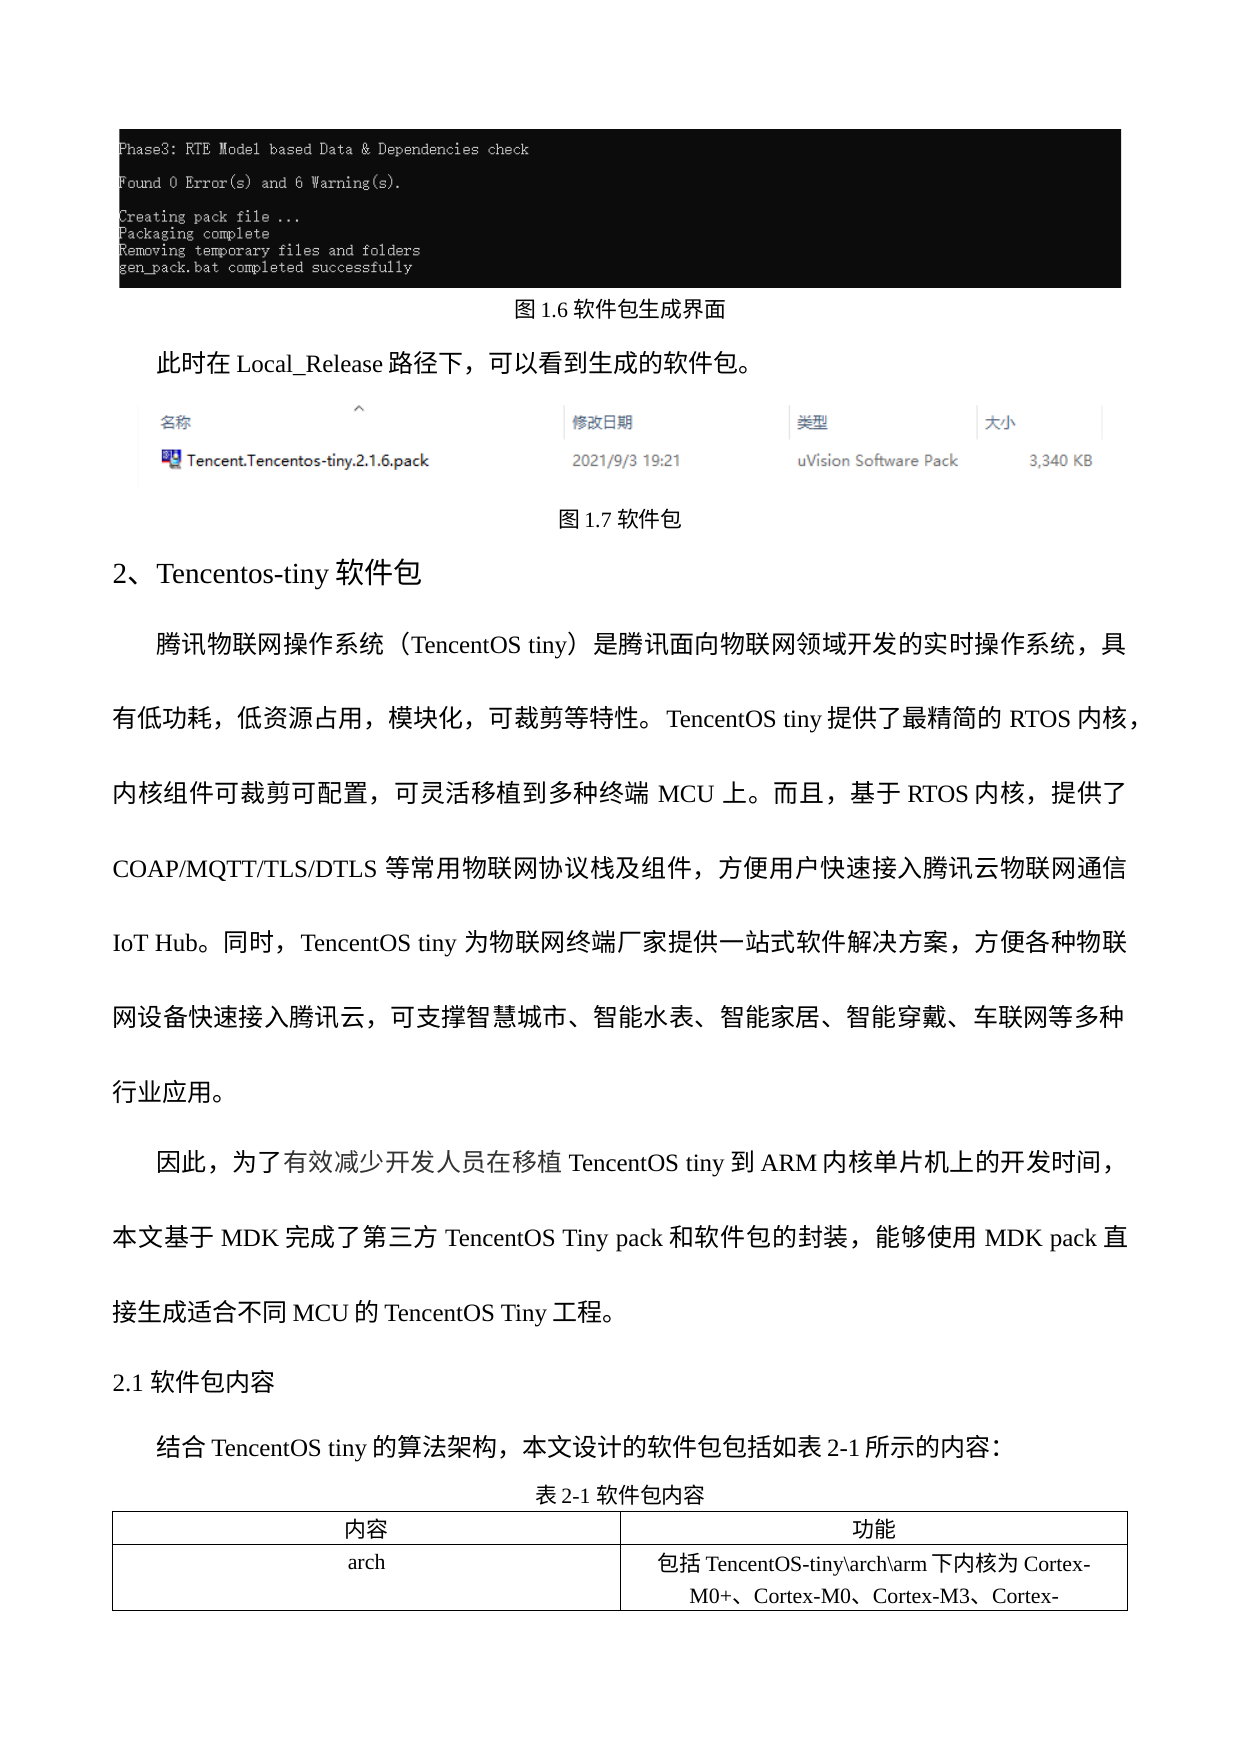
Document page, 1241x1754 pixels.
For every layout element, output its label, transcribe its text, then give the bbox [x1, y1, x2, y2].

table_header 内容 [113, 1512, 620, 1544]
picture [137, 399, 1103, 489]
text 此时在Local_Release路径下，可以看到生成的软件包。 [112, 329, 1128, 394]
text 图1.7 软件包 [112, 501, 1128, 534]
table_header 功能 [621, 1512, 1127, 1544]
picture [119, 129, 1122, 288]
text 图1.6 软件包生成界面 [112, 292, 1128, 324]
text 结合TencentOS tiny的算法架构，本文设计的软件包包括如表2-1所示的内容： [112, 1413, 1128, 1478]
text 因此，为了有效减少开发人员在移植TencentOS tiny到ARM内核单片机上的开发时间，本文基于MDK完成了第三方TencentOS Tiny pack和软件包的封装，能够使用MDK pack直接生成适合不同MCU的TencentOS Tiny工程。 [112, 1128, 1128, 1343]
subtitle 2、Tencentos-tiny软件包 [112, 538, 1128, 603]
table_cell arch [113, 1545, 620, 1610]
text 表2-1 软件包内容 [112, 1478, 1128, 1511]
text 腾讯物联网操作系统（TencentOS tiny）是腾讯面向物联网领域开发的实时操作系统，具有低功耗，低资源占用，模块化，可裁剪等特性。TencentOS tiny提供了最精简的 RTOS 内核，内核组件可裁剪可配置，可灵活移植到多种终端 MCU 上。而且，基于RTOS内核，提供了 COAP/MQTT/TLS/DTLS 等常用物联网协议栈及组件，方便用户快速接入腾讯云物联网通信 IoT Hub。同时，TencentOS tiny 为物联网终端厂家提供一站式软件解决方案，方便各种物联网设备快速接入腾讯云，可支撑智慧城市、智能水表、智能家居、智能穿戴、车联网等多种行业应用。 [112, 610, 1128, 1123]
subtitle 2.1 软件包内容 [112, 1348, 1128, 1413]
table_cell 包括TencentOS-tiny\arch\arm下内核为Cortex-M0+、Cortex-M0、Cortex-M3、Cortex-M4、Cortex-M7、Cortex-M23、Cortex-M33的arch文件 [621, 1545, 1127, 1610]
